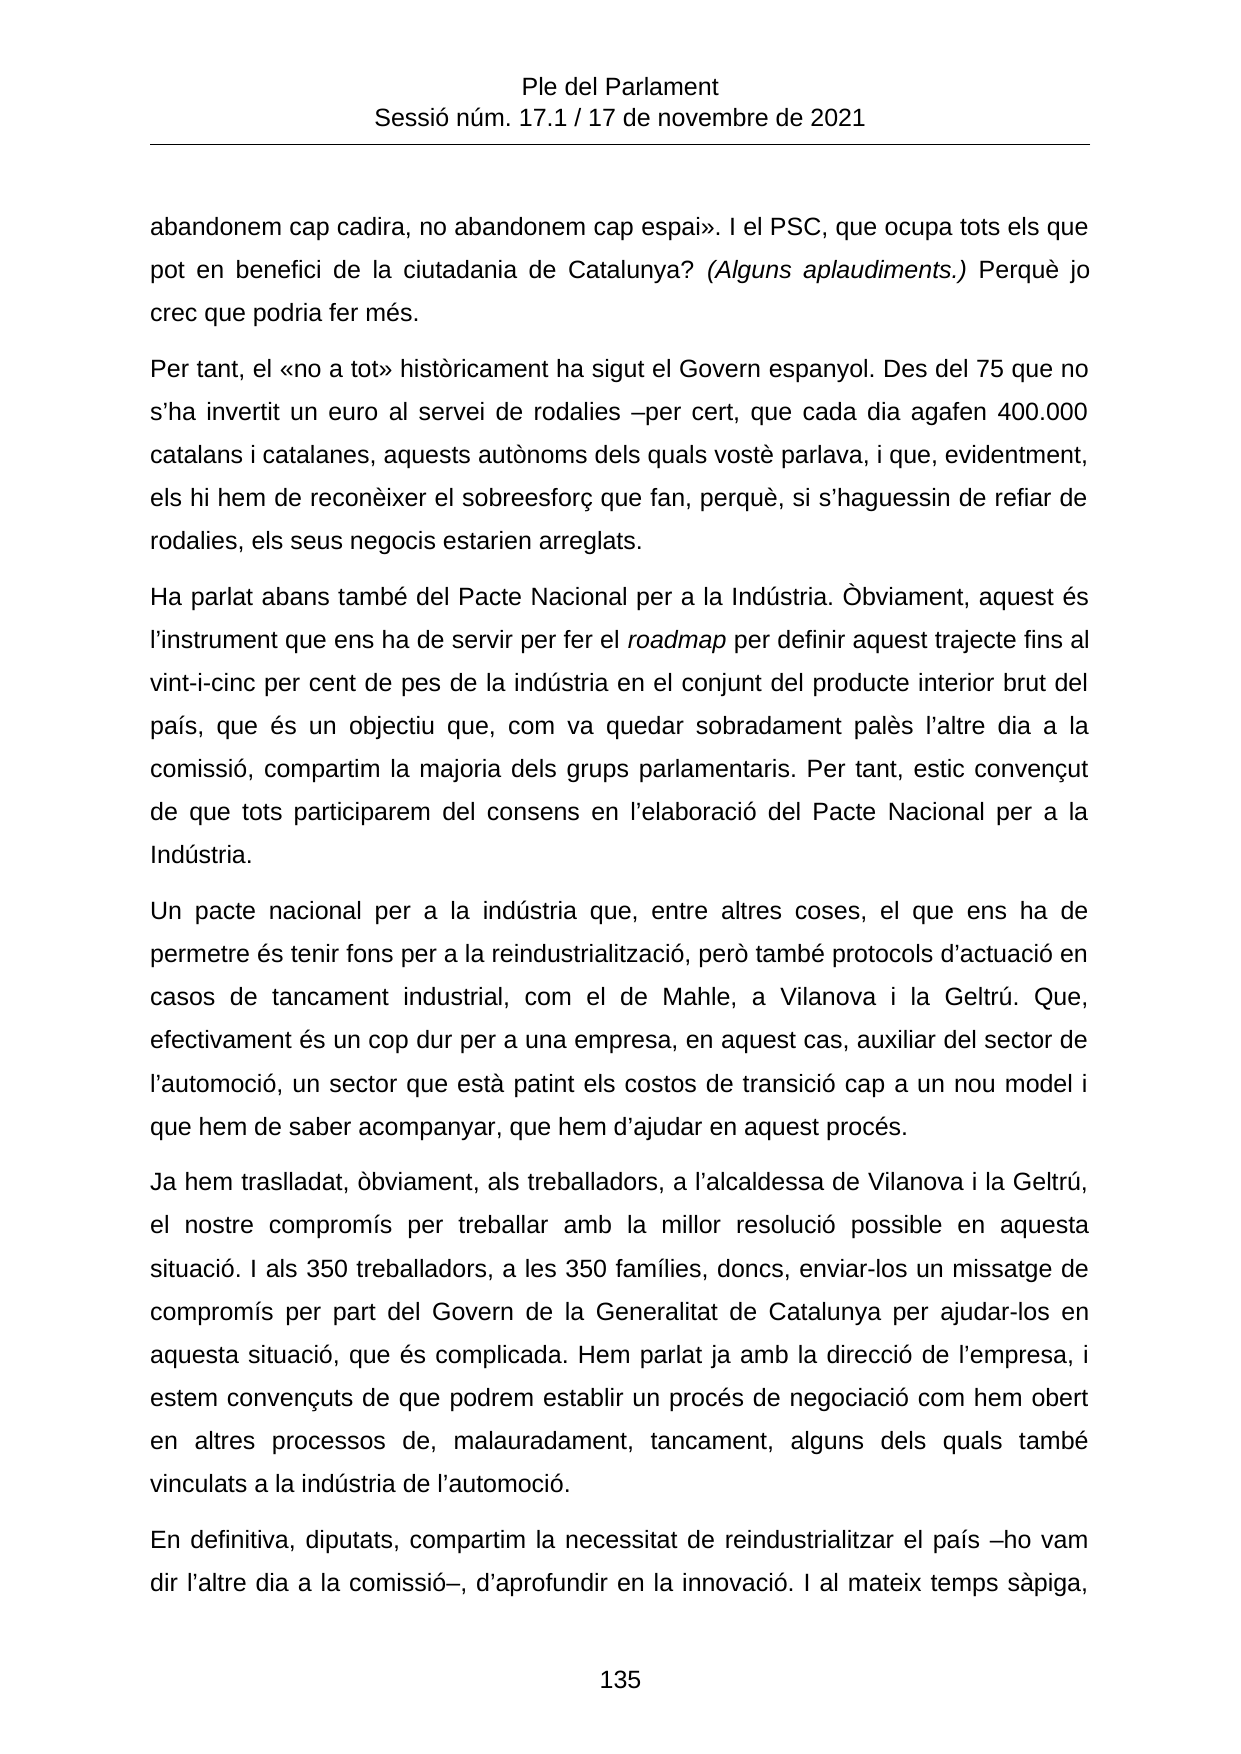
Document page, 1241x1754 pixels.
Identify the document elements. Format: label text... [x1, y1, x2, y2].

text Ja hem traslladat, òbviament, als treballadors, a l’alcaldessa de Vilanova i la Geltrú, el nostre compromís per treballar amb la millor resolució possible en aquesta situació. I als 350 treballadors, a les 350 famílies, doncs, enviar-los un missatge de compromís per part del Govern de la Generalitat de Catalunya per ajudar-los en aquesta situació, que és complicada. Hem parlat ja amb la direcció de l’empresa, i estem convençuts de que podrem establir un procés de negociació com hem obert en altres processos de, malauradament, tancament, alguns dels quals també vinculats a la indústria de l’automoció. [150, 1167, 1090, 1498]
text Per tant, el «no a tot» històricament ha sigut el Govern espanyol. Des del 75 que no s’ha invertit un euro al servei de rodalies –per cert, que cada dia agafen 400.000 catalans i catalanes, aquests autònoms dels quals vostè parlava, i que, evidentment, els hi hem de reconèixer el sobreesforç que fan, perquè, si s’haguessin de refiar de rodalies, els seus negocis estarien arreglats. [150, 354, 1090, 555]
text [150, 212, 1090, 327]
text Un pacte nacional per a la indústria que, entre altres coses, el que ens ha de permetre és tenir fons per a la reindustrialització, però també protocols d’actuació en casos de tancament industrial, com el de Mahle, a Vilanova i la Geltrú. Que, efectivament és un cop dur per a una empresa, en aquest cas, auxiliar del sector de l’automoció, un sector que està patint els costos de transició cap a un nou model i que hem de saber acompanyar, que hem d’ajudar en aquest procés. [150, 896, 1090, 1141]
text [150, 1525, 1090, 1597]
text Ha parlat abans també del Pacte Nacional per a la Indústria. Òbviament, aquest és l’instrument que ens ha de servir per fer el roadmap per definir aquest trajecte fins al vint-i-cinc per cent de pes de la indústria en el conjunt del producte interior brut del país, que és un objectiu que, com va quedar sobradament palès l’altre dia a la comissió, compartim la majoria dels grups parlamentaris. Per tant, estic convençut de que tots participarem del consens en l’elaboració del Pacte Nacional per a la Indústria. [150, 582, 1090, 869]
